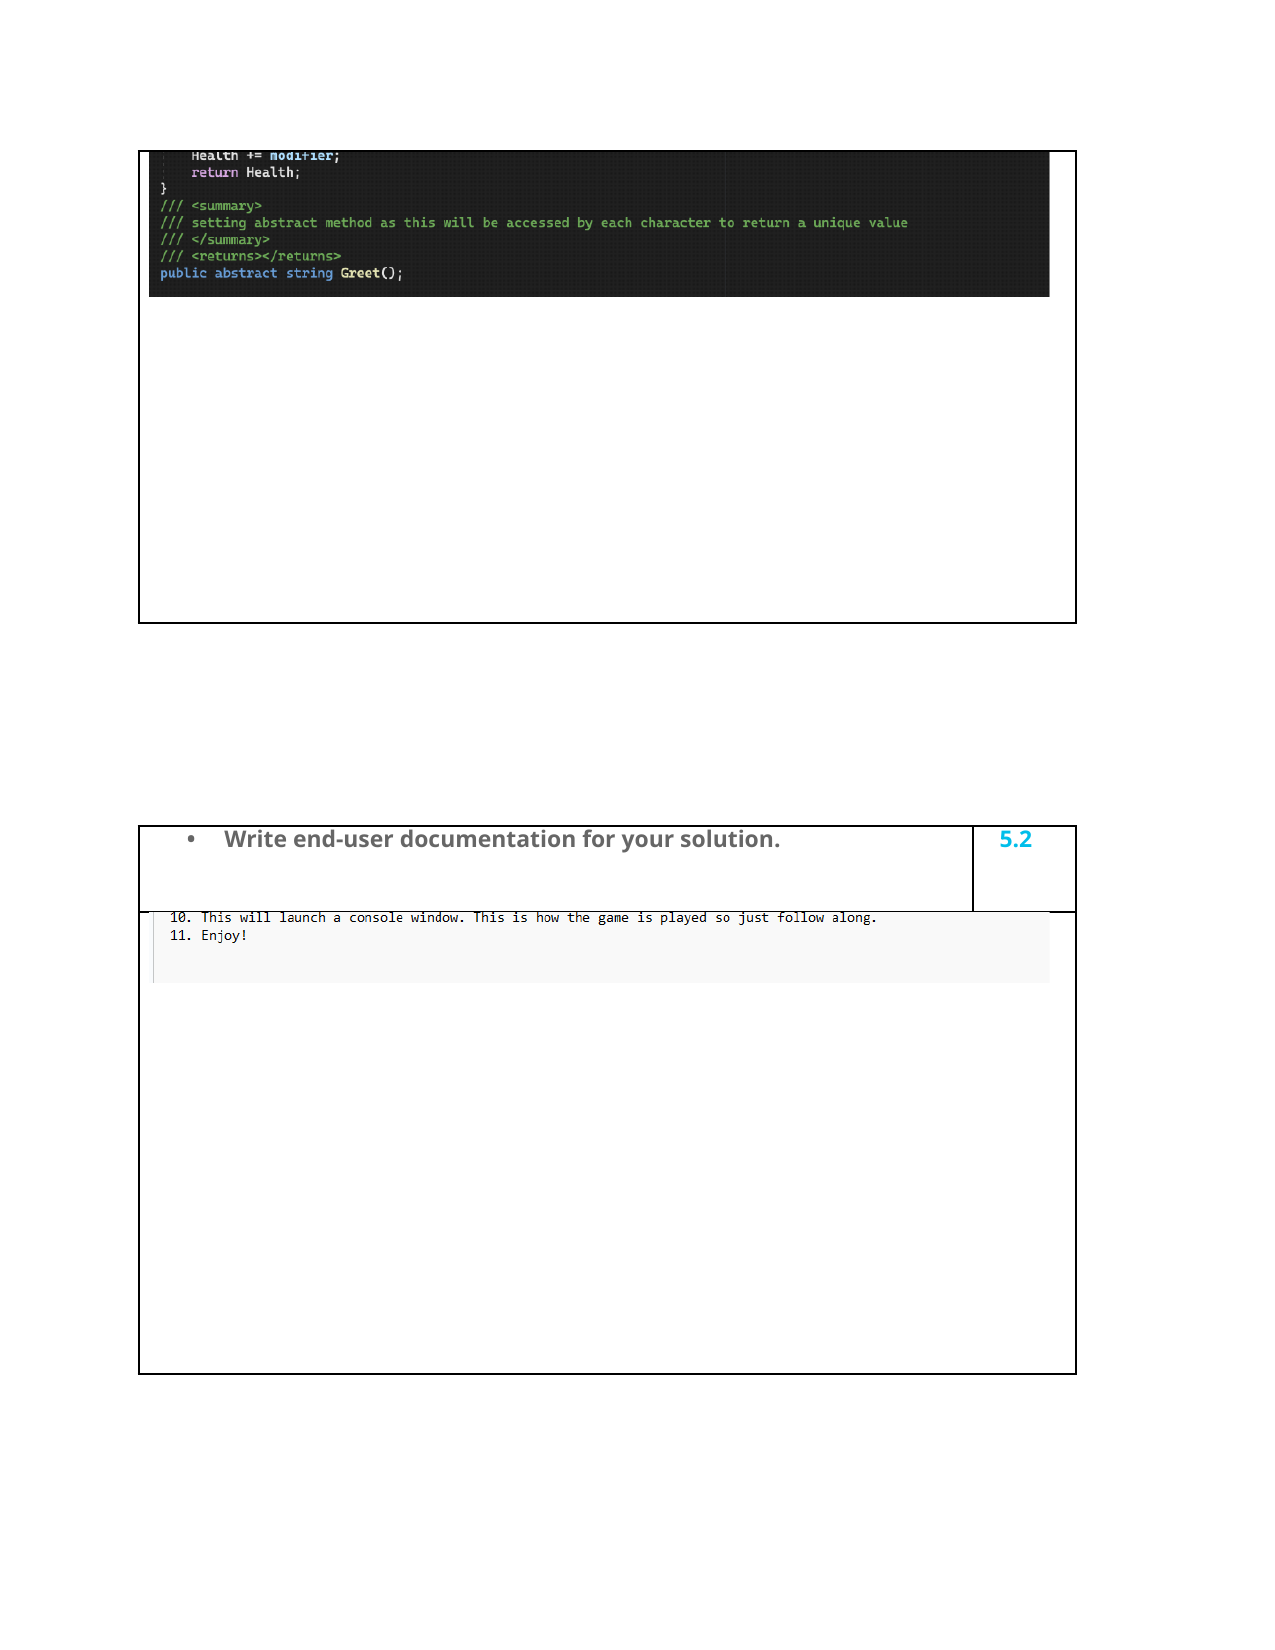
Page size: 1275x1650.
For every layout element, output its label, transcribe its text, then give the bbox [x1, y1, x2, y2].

table_cell I have included comments throughout my code so that developers can understand what certain blocks of code is doing/what it is expected to do when it runs. I have also included summaries for certain methods so that the developer can understand what those particular methods are intending to do. Example of this: [140, 152, 1075, 622]
table_header 5.2 [974, 827, 1075, 911]
table_header Write end-user documentation for your solution. [140, 827, 972, 911]
table_cell Included in USER_README.MD file from Github. Contents of the file are: [140, 913, 1075, 1373]
